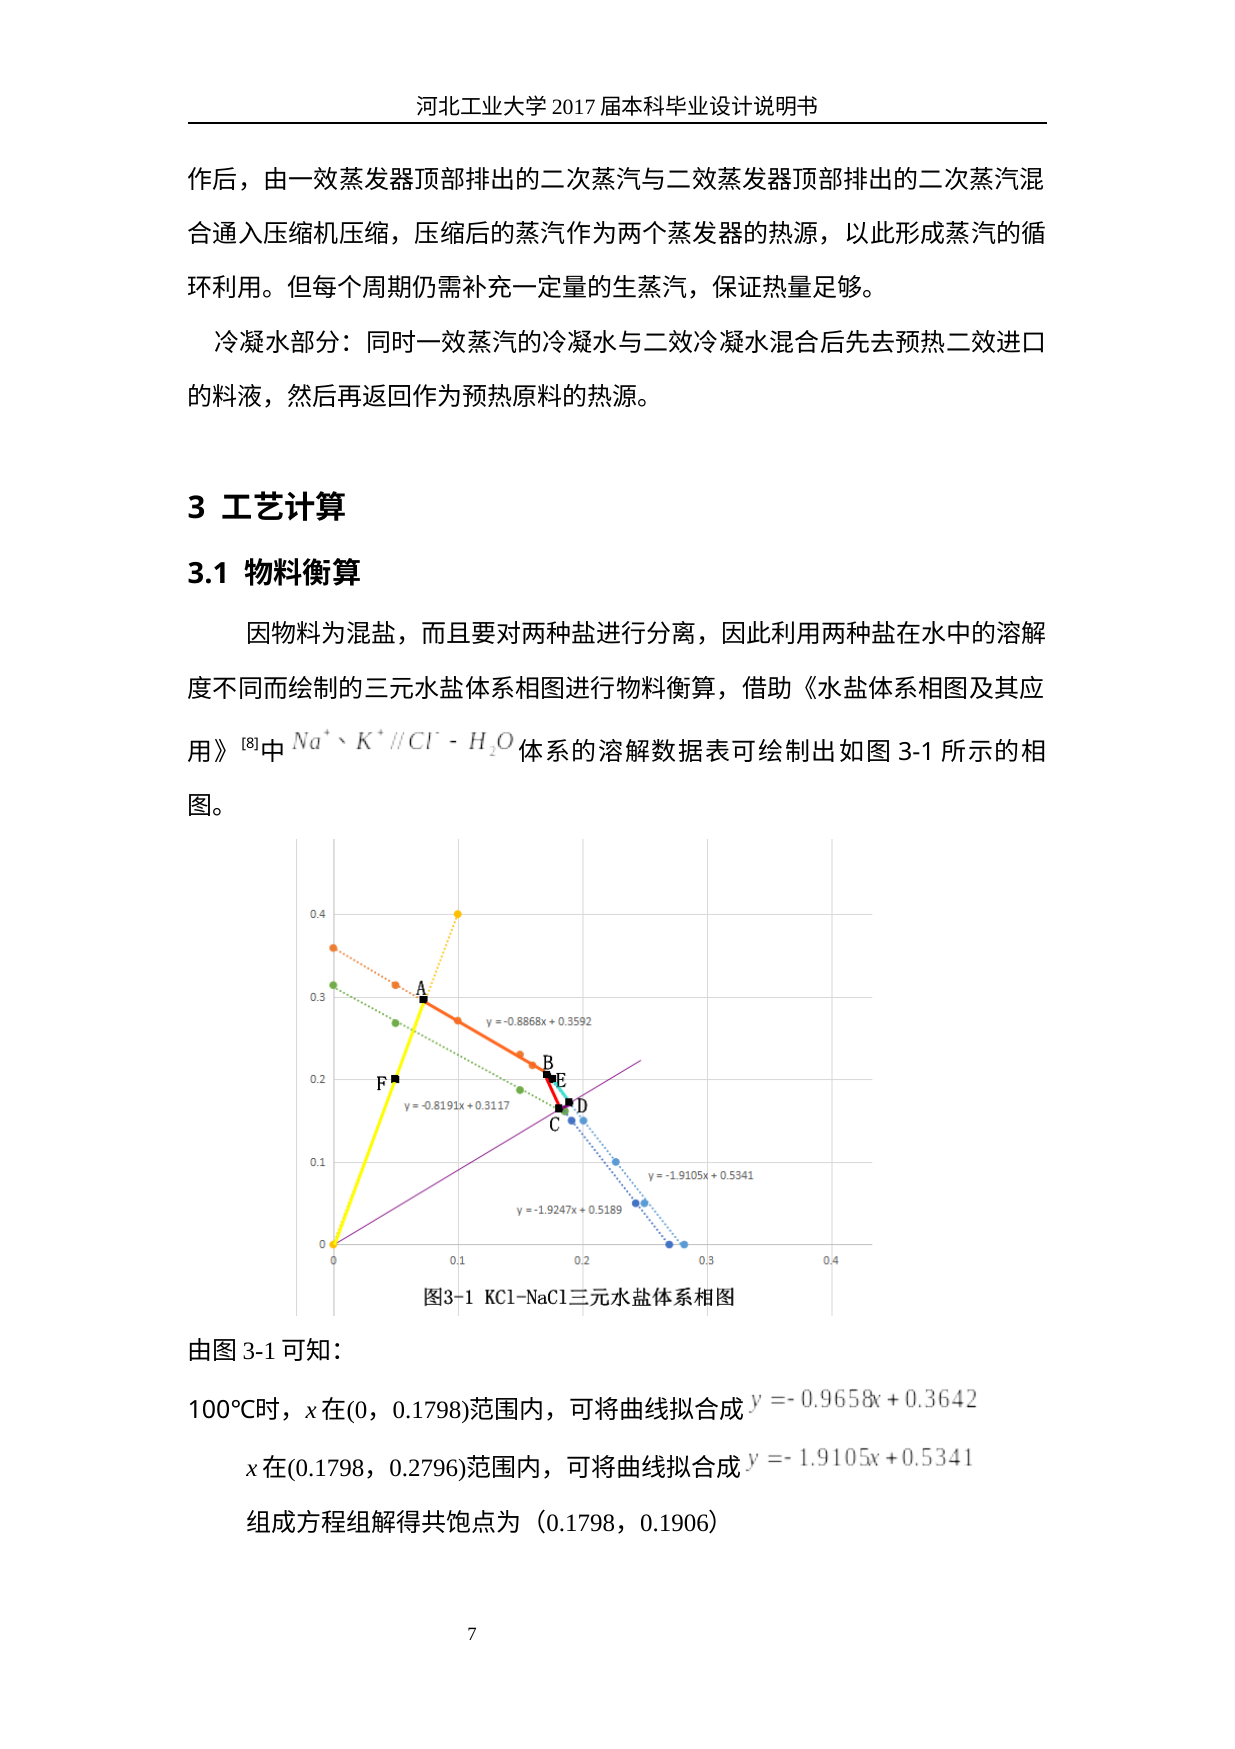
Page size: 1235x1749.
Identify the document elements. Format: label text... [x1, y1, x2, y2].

text x在(0.1798，0.2796)范围内，可将曲线拟合成 [187, 1443, 1047, 1484]
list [187, 159, 1047, 304]
text 冷凝水部分：同时一效蒸汽的冷凝水与二效冷凝水混合后先去预热二效进口的料液，然后再返回作为预热原料的热源。 [187, 322, 1047, 413]
text 3.1 物料衡算 [187, 550, 1047, 592]
text 因物料为混盐，而且要对两种盐进行分离，因此利用两种盐在水中的溶解度不同而绘制的三元水盐体系相图进行物料衡算，借助《水盐体系相图及其应用》[8]中体系的溶解数据表可绘制出如图3-1所示的相图。 [187, 614, 1047, 822]
picture [296, 839, 873, 1316]
text 由图3-1可知： [187, 1330, 1047, 1367]
text 组成方程组解得共饱点为（0.1798，0.1906） [187, 1502, 1047, 1538]
text 100℃时，x在(0，0.1798)范围内，可将曲线拟合成 [187, 1385, 1047, 1425]
text 3 工艺计算 [187, 482, 1047, 527]
